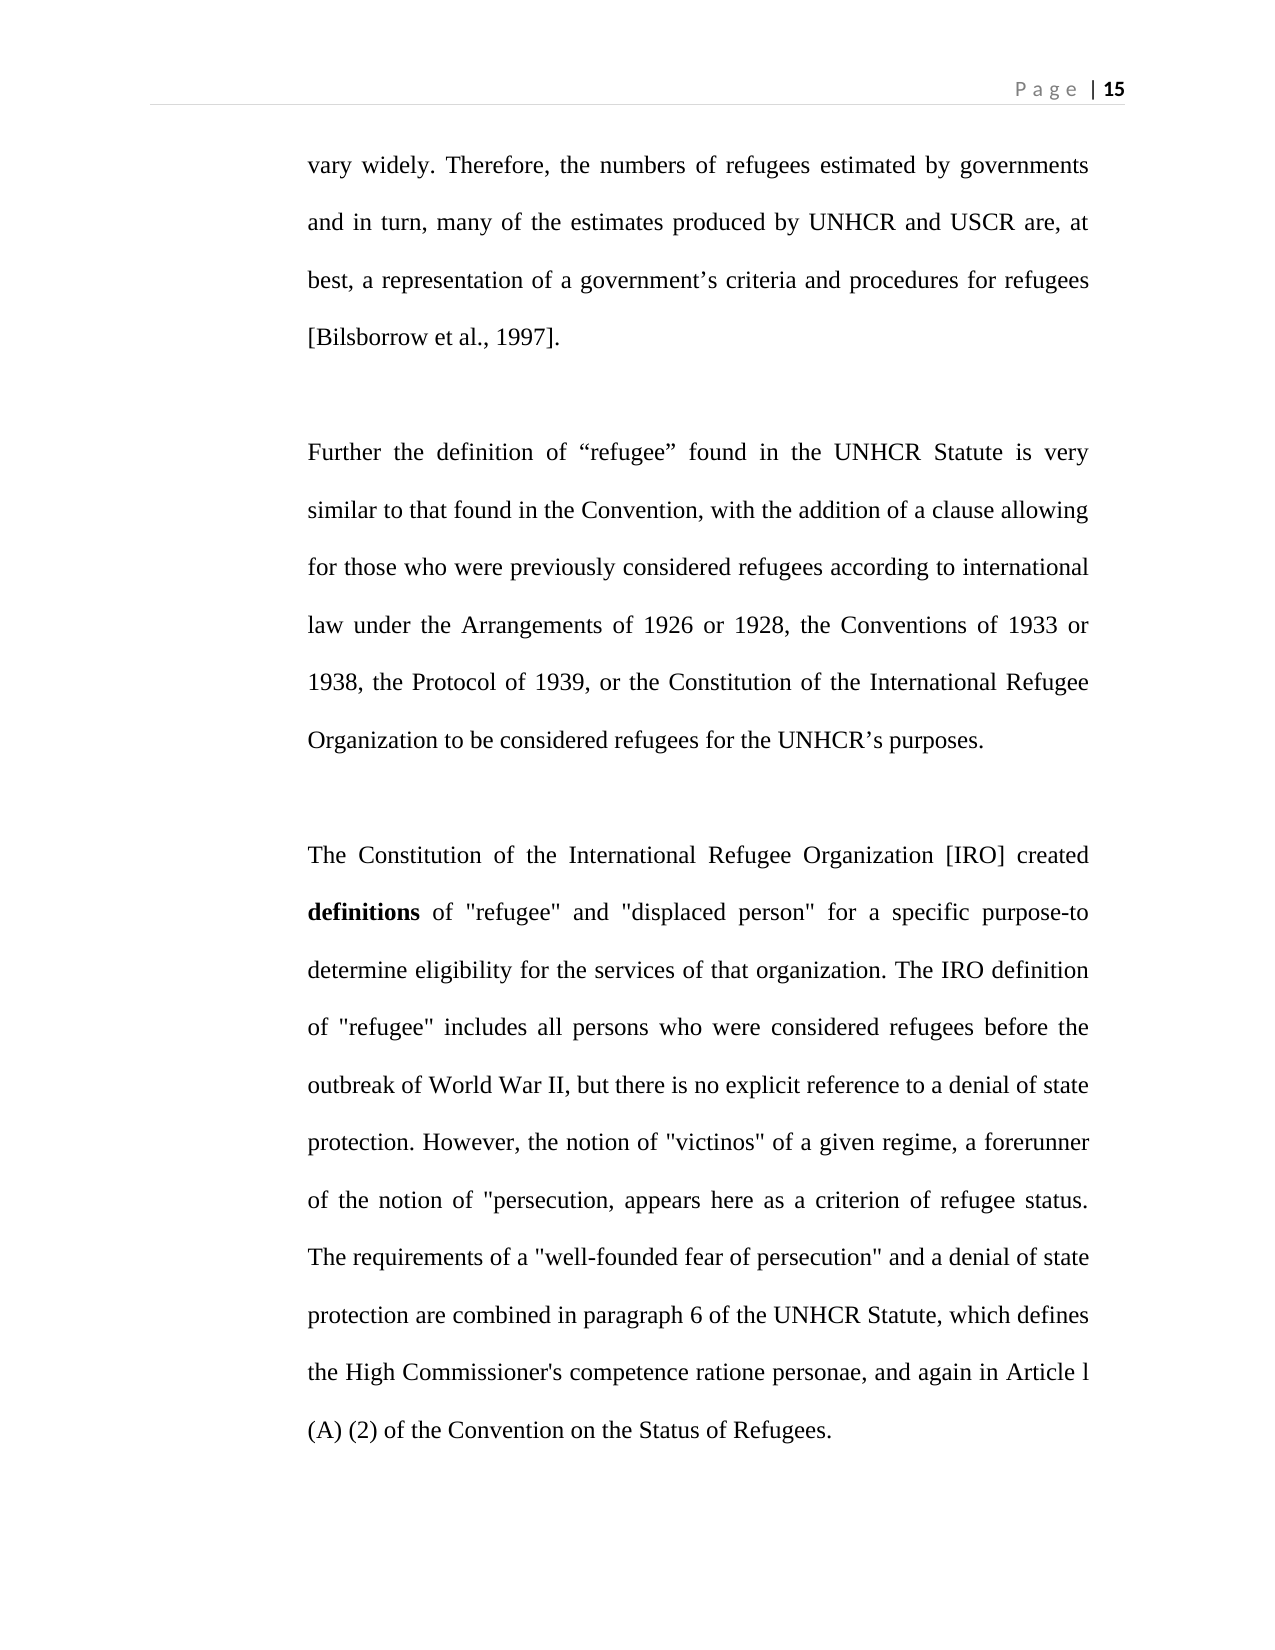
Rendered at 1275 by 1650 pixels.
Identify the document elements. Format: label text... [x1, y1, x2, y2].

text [307, 150, 1090, 351]
text The Constitution of the International Refugee Organization [IRO] created definitions of "refugee" and "displaced person" for a specific purpose-to determine eligibility for the services of that organization. The IRO definition of "refugee" includes all persons who were considered refugees before the outbreak of World War II, but there is no explicit reference to a denial of state protection. However, the notion of "victinos" of a given regime, a forerunner of the notion of "persecution, appears here as a criterion of refugee status. The requirements of a "well-founded fear of persecution" and a denial of state protection are combined in paragraph 6 of the UNHCR Statute, which defines the High Commissioner's competence ratione personae, and again in Article l (A) (2) of the Convention on the Status of Refugees. [307, 840, 1090, 1444]
text Further the definition of “refugee” found in the UNHCR Statute is very similar to that found in the Convention, with the addition of a clause allowing for those who were previously considered refugees according to international law under the Arrangements of 1926 or 1928, the Conventions of 1933 or 1938, the Protocol of 1939, or the Constitution of the International Refugee Organization to be considered refugees for the UNHCR’s purposes. [307, 437, 1090, 754]
